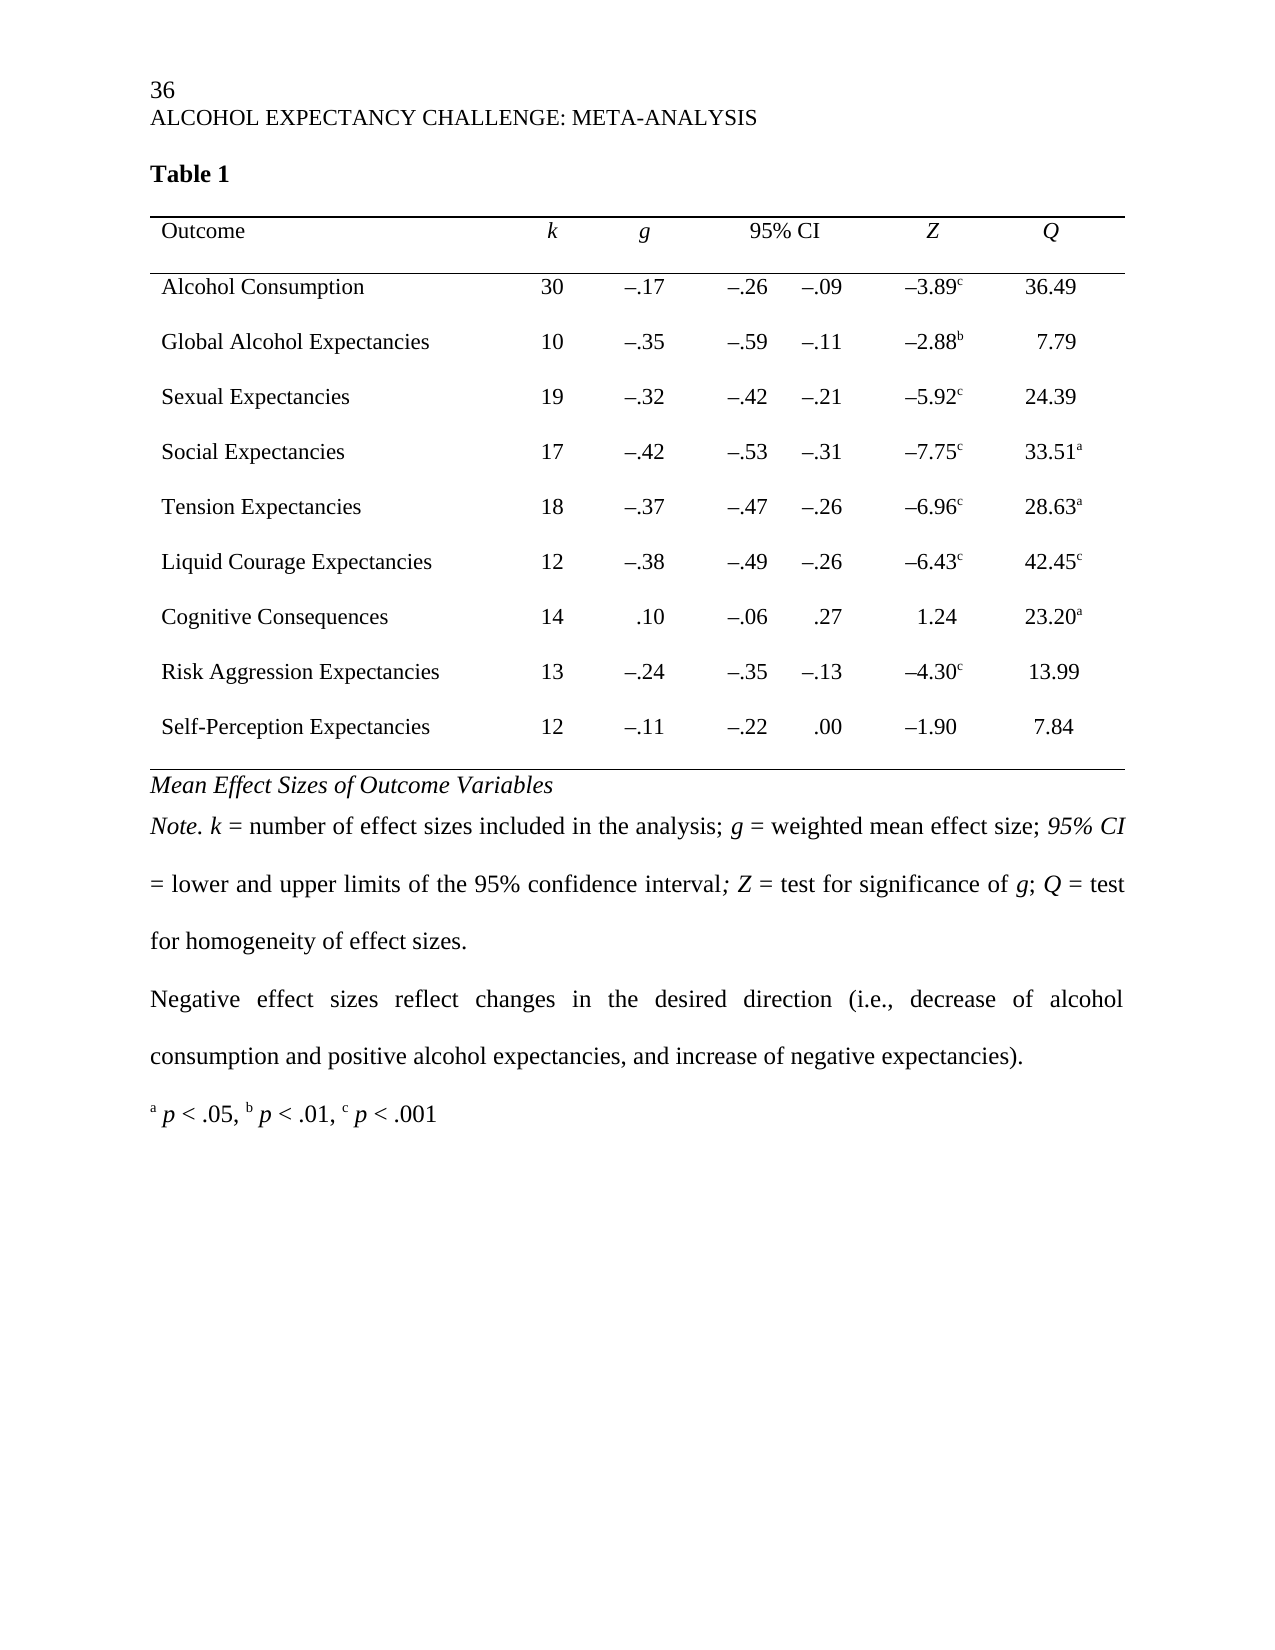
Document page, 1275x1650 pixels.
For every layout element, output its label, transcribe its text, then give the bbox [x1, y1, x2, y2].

table_cell –5.92c [888, 384, 977, 438]
table_cell Social Expectancies [150, 439, 496, 493]
table_cell 36.49 [977, 274, 1124, 328]
text Negative effect sizes reflect changes in the desired direction (i.e., decrease of alcohol consumption and positive alcohol expectancies, and increase of negative expectancies). [150, 984, 1125, 1070]
text a p < .05, b p < .01, c p < .001 [150, 1099, 1125, 1127]
table_cell 1.24 [888, 604, 977, 658]
table_cell 30 [496, 274, 608, 328]
table_cell 23.20a [977, 604, 1124, 658]
table_cell 10 [496, 329, 608, 383]
table_cell –4.30c [888, 659, 977, 713]
table_cell –.59 –.11 [681, 329, 888, 383]
table_cell 7.79 [977, 329, 1124, 383]
table_cell 18 [496, 494, 608, 548]
table_cell –1.90 [888, 714, 977, 768]
table_cell 33.51a [977, 439, 1124, 493]
table_cell 12 [496, 549, 608, 603]
table_cell –.42 –.21 [681, 384, 888, 438]
table_cell 42.45c [977, 549, 1124, 603]
table_cell 28.63a [977, 494, 1124, 548]
table_cell –.49 –.26 [681, 549, 888, 603]
table_cell Risk Aggression Expectancies [150, 659, 496, 713]
table_cell 14 [496, 604, 608, 658]
table_cell –.24 [608, 659, 681, 713]
table_cell –.32 [608, 384, 681, 438]
table_cell Sexual Expectancies [150, 384, 496, 438]
table_cell –.42 [608, 439, 681, 493]
table_cell Tension Expectancies [150, 494, 496, 548]
table_cell 24.39 [977, 384, 1124, 438]
table_cell Global Alcohol Expectancies [150, 329, 496, 383]
table_cell –3.89c [888, 274, 977, 328]
table_cell Alcohol Consumption [150, 274, 496, 328]
table_cell –.35 –.13 [681, 659, 888, 713]
table_cell 19 [496, 384, 608, 438]
table_cell –6.43c [888, 549, 977, 603]
table_header 95% CI [681, 218, 888, 272]
text Table 1 [150, 159, 1125, 188]
table_cell 13.99 [977, 659, 1124, 713]
table_header Q [977, 218, 1124, 272]
table_cell –.06 .27 [681, 604, 888, 658]
table_cell –.47 –.26 [681, 494, 888, 548]
table_cell –.35 [608, 329, 681, 383]
table_cell –.11 [608, 714, 681, 768]
table_cell –2.88b [888, 329, 977, 383]
table_cell –.37 [608, 494, 681, 548]
table_cell –.26 –.09 [681, 274, 888, 328]
table_cell Cognitive Consequences [150, 604, 496, 658]
table_cell 13 [496, 659, 608, 713]
text Note. k = number of effect sizes included in the analysis; g = weighted mean effect size; 95% CI = lower and upper limits of the 95% confidence interval; Z = test for significance of g; Q = test for homogeneity of effect sizes. [150, 811, 1125, 955]
table_cell 7.84 [977, 714, 1124, 768]
table_cell –6.96c [888, 494, 977, 548]
table_cell 17 [496, 439, 608, 493]
table_cell 12 [496, 714, 608, 768]
table_cell .10 [608, 604, 681, 658]
table_header k [496, 218, 608, 272]
table_cell Self-Perception Expectancies [150, 714, 496, 768]
table_cell –.17 [608, 274, 681, 328]
table_cell –.22 .00 [681, 714, 888, 768]
text Mean Effect Sizes of Outcome Variables [150, 770, 1125, 799]
table_header Outcome [150, 218, 496, 272]
table_cell –7.75c [888, 439, 977, 493]
table_cell –.38 [608, 549, 681, 603]
table_cell –.53 –.31 [681, 439, 888, 493]
table_header Z [888, 218, 977, 272]
table_cell Liquid Courage Expectancies [150, 549, 496, 603]
table_header g [608, 218, 681, 272]
